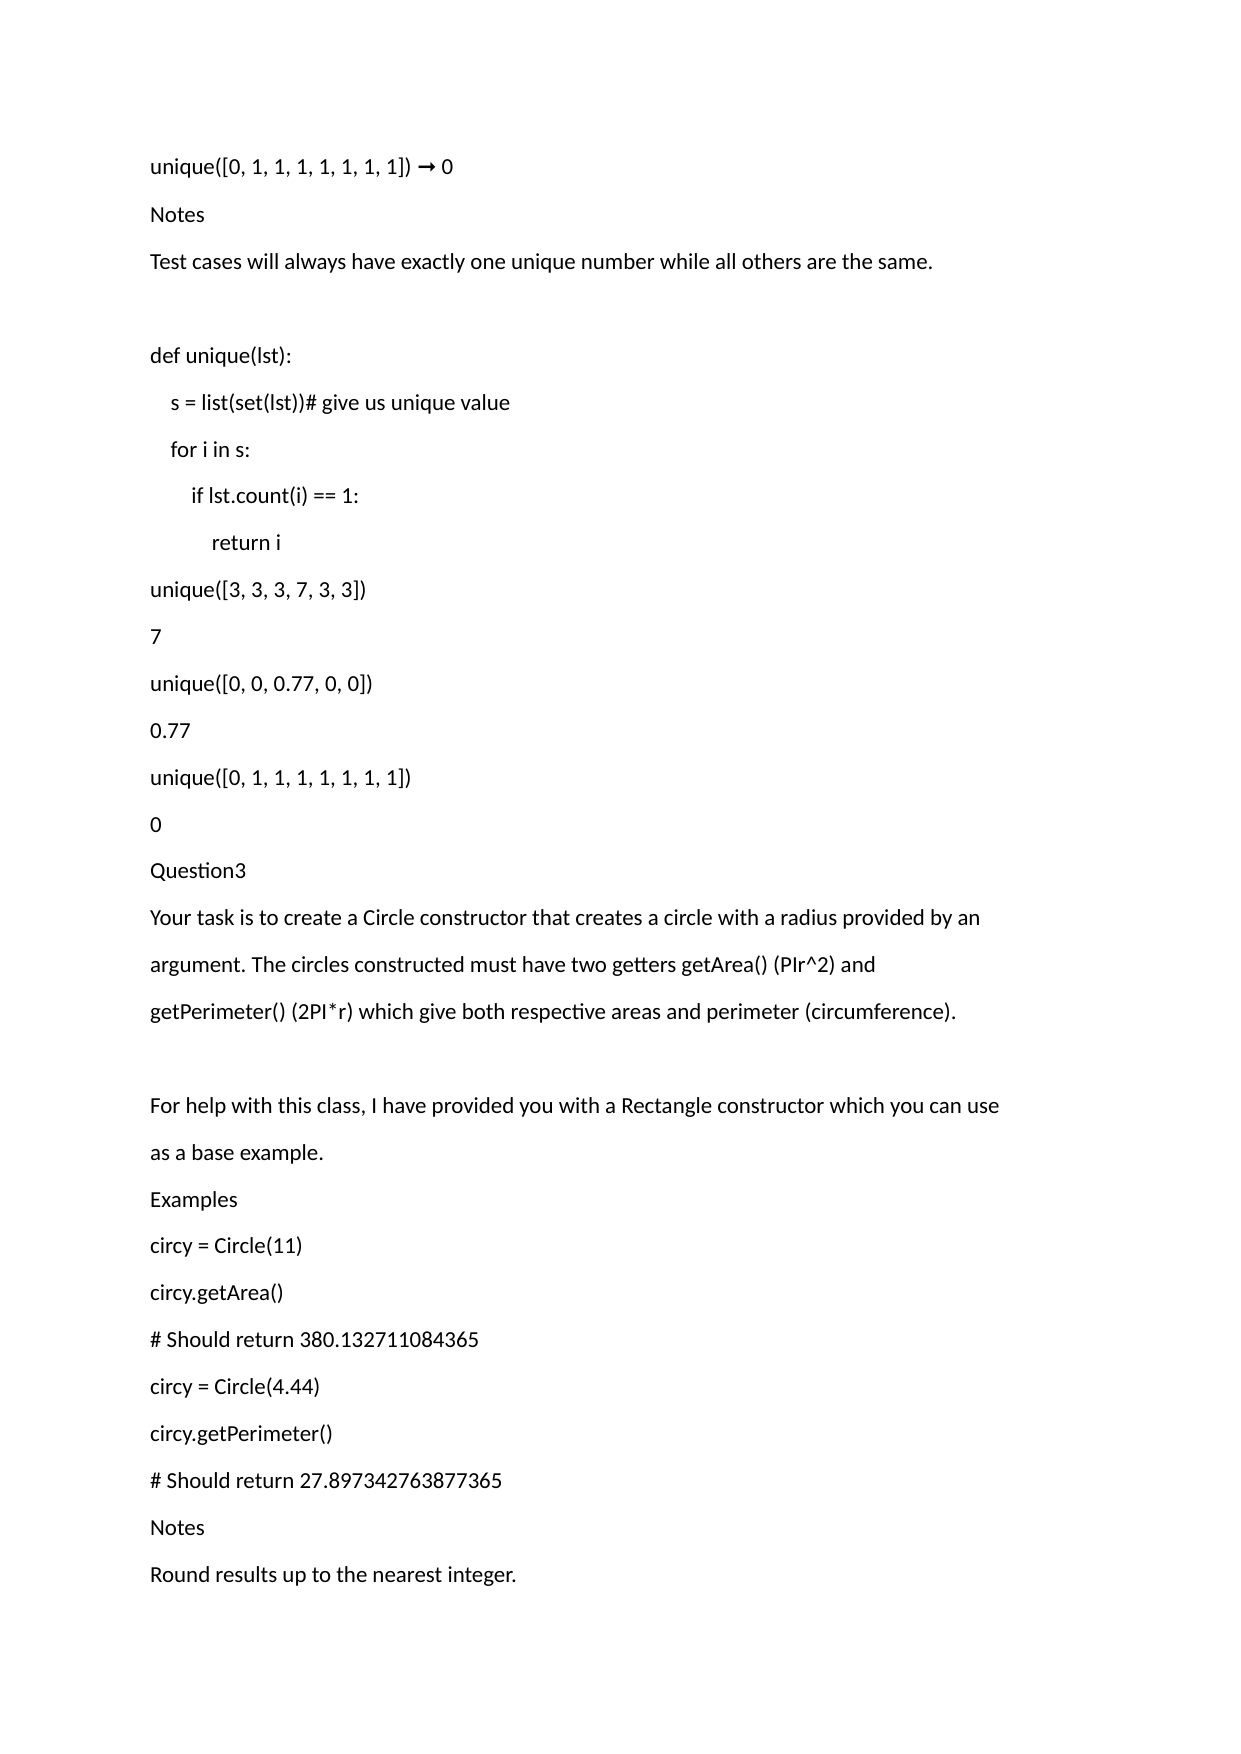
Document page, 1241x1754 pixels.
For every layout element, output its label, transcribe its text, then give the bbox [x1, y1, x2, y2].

text circy.getPerimeter() [150, 1419, 1090, 1447]
text getPerimeter() (2PI*r) which give both respective areas and perimeter (circumference). [150, 997, 1090, 1025]
text 0 [150, 810, 1090, 838]
text argument. The circles constructed must have two getters getArea() (PIr^2) and [150, 950, 1090, 978]
text Question3 [150, 857, 1090, 885]
text if lst.count(i) == 1: [150, 482, 1090, 510]
text unique([0, 0, 0.77, 0, 0]) [150, 669, 1090, 697]
text Test cases will always have exactly one unique number while all others are the same. [150, 247, 1090, 275]
text # Should return 380.132711084365 [150, 1325, 1090, 1353]
text unique([3, 3, 3, 7, 3, 3]) [150, 575, 1090, 603]
text Notes [150, 1513, 1090, 1541]
text circy = Circle(4.44) [150, 1372, 1090, 1400]
text Notes [150, 200, 1090, 228]
text For help with this class, I have provided you with a Rectangle constructor which you can use [150, 1091, 1090, 1119]
text return i [150, 528, 1090, 557]
text circy = Circle(11) [150, 1232, 1090, 1260]
text circy.getArea() [150, 1278, 1090, 1307]
text Round results up to the nearest integer. [150, 1560, 1090, 1588]
text unique([0, 1, 1, 1, 1, 1, 1, 1]) ➞ 0 [150, 150, 1090, 181]
text def unique(lst): [150, 341, 1090, 369]
text 7 [150, 622, 1090, 650]
text Examples [150, 1185, 1090, 1213]
text # Should return 27.897342763877365 [150, 1466, 1090, 1494]
text as a base example. [150, 1138, 1090, 1166]
text 0.77 [150, 716, 1090, 744]
text for i in s: [150, 435, 1090, 463]
text s = list(set(lst))# give us unique value [150, 388, 1090, 416]
text unique([0, 1, 1, 1, 1, 1, 1, 1]) [150, 763, 1090, 791]
text Your task is to create a Circle constructor that creates a circle with a radius provided by an [150, 903, 1090, 932]
